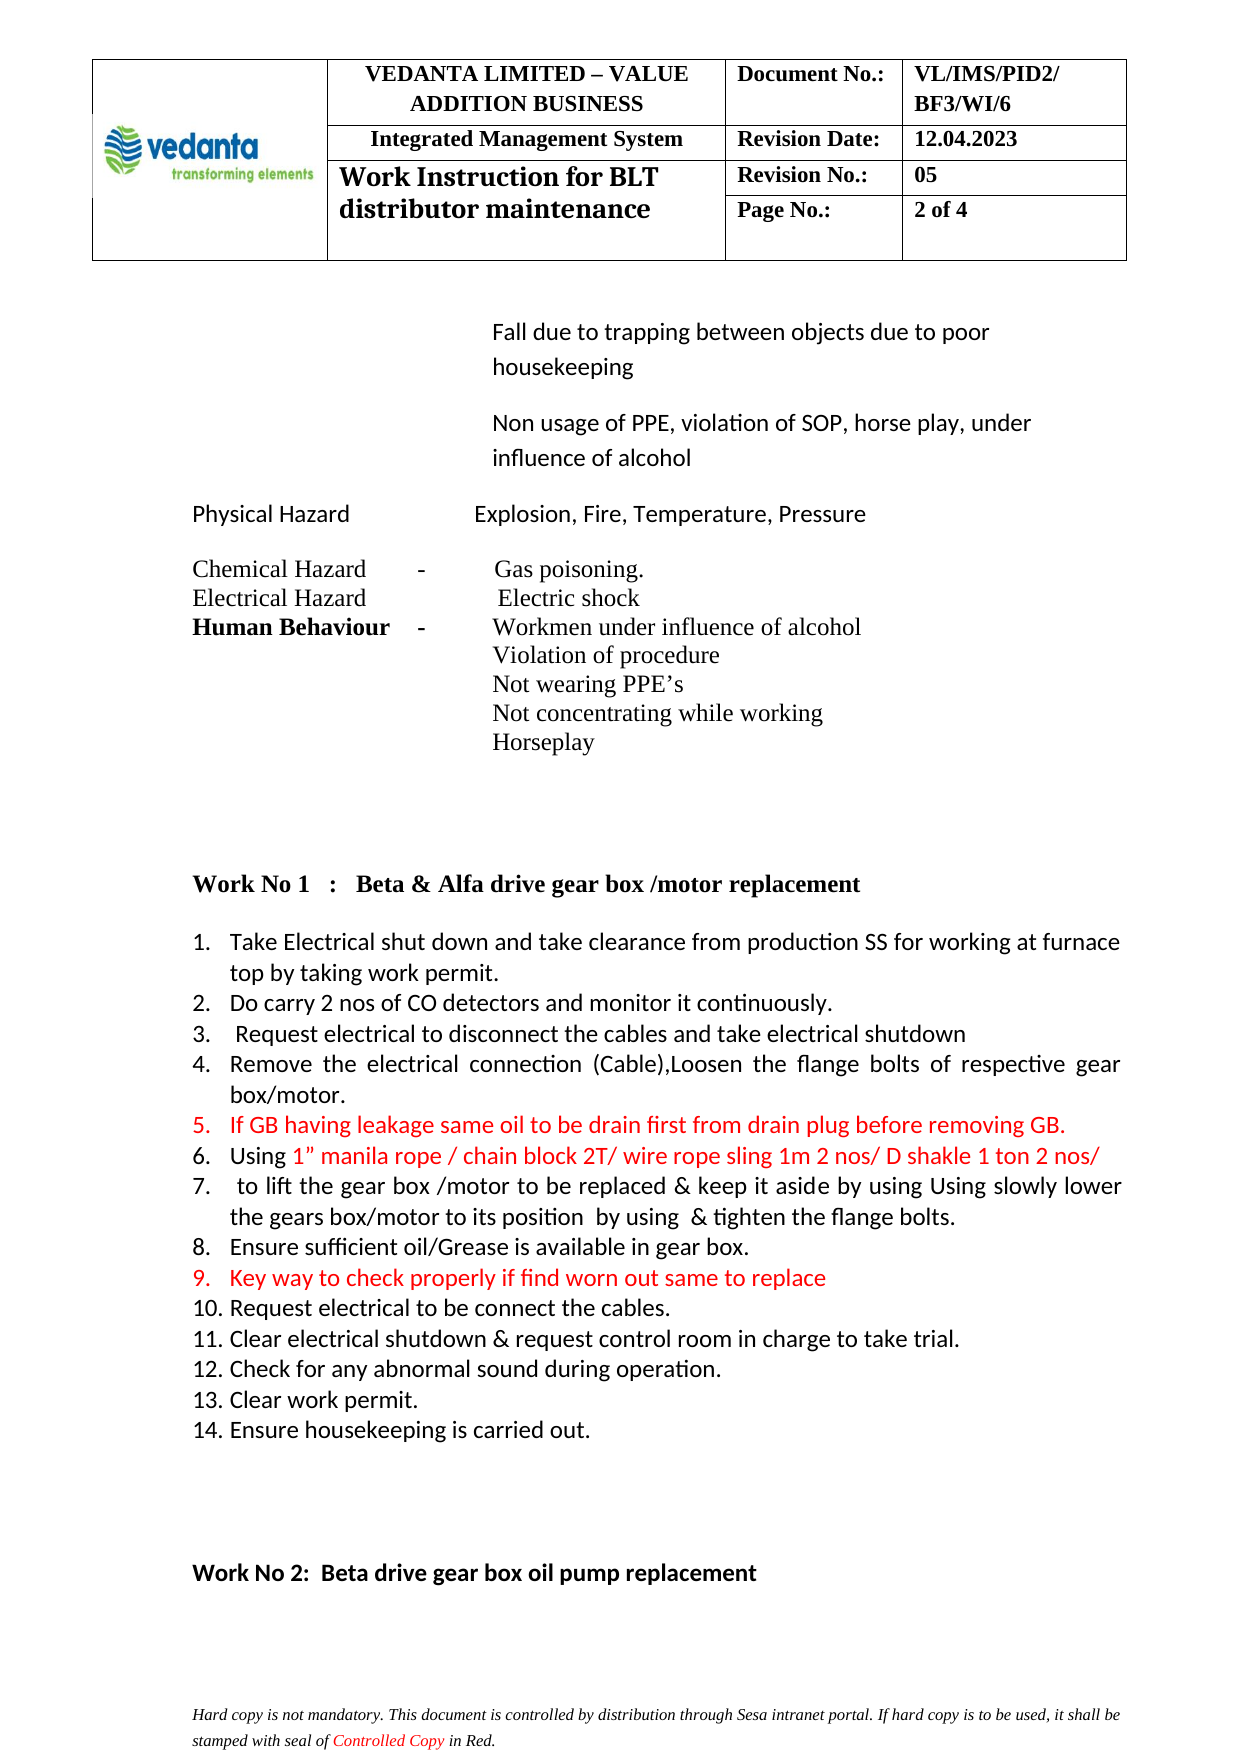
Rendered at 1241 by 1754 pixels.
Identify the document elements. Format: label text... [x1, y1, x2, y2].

list Take Electrical shut down and take clearance from production SS for working at furnace top by taking work permit. [192, 926, 1122, 987]
text Violation of procedure [417, 640, 1122, 669]
list Key way to check properly if find worn out same to replace [192, 1262, 1122, 1292]
text Fall due to trapping between objects due to poor housekeeping [492, 317, 1122, 382]
text Horseplay [417, 727, 1122, 755]
text Human Behaviour - Workmen under influence of alcohol [192, 612, 1122, 640]
text Physical Hazard Explosion, Fire, Temperature, Pressure [192, 498, 1122, 529]
list to lift the gear box /motor to be replaced & keep it aside by using Using slowly lower the gears box/motor to its position by using & tighten the flange bolts. [192, 1170, 1122, 1231]
text Work No 2: Beta drive gear box oil pump replacement [192, 1557, 1122, 1587]
list Remove the electrical connection (Cable),Loosen the flange bolts of respective gear box/motor. [192, 1048, 1122, 1109]
text Not concentrating while working [417, 698, 1122, 727]
text Chemical Hazard - Gas poisoning. [192, 554, 1122, 583]
list If GB having leakage same oil to be drain first from drain plug before removing GB. [192, 1109, 1122, 1140]
list Check for any abnormal sound during operation. [192, 1353, 1122, 1384]
text Non usage of PPE, violation of SOP, horse play, under influence of alcohol [492, 407, 1122, 473]
list Do carry 2 nos of CO detectors and monitor it continuously. [192, 987, 1122, 1018]
list Clear electrical shutdown & request control room in charge to take trial. [192, 1323, 1122, 1353]
text Electrical Hazard Electric shock [192, 583, 1122, 612]
text Not wearing PPE’s [417, 669, 1122, 698]
list Request electrical to disconnect the cables and take electrical shutdown [192, 1018, 1122, 1048]
list Request electrical to be connect the cables. [192, 1292, 1122, 1323]
text Work No 1 : Beta & Alfa drive gear box /motor replacement [192, 869, 1122, 897]
list Ensure sufficient oil/Grease is available in gear box. [192, 1231, 1122, 1262]
list Clear work permit. [192, 1384, 1122, 1414]
list Using 1” manila rope / chain block 2T/ wire rope sling 1m 2 nos/ D shakle 1 ton 2 nos/ [192, 1140, 1122, 1170]
picture [92, 114, 321, 198]
list Ensure housekeeping is carried out. [192, 1414, 1122, 1445]
